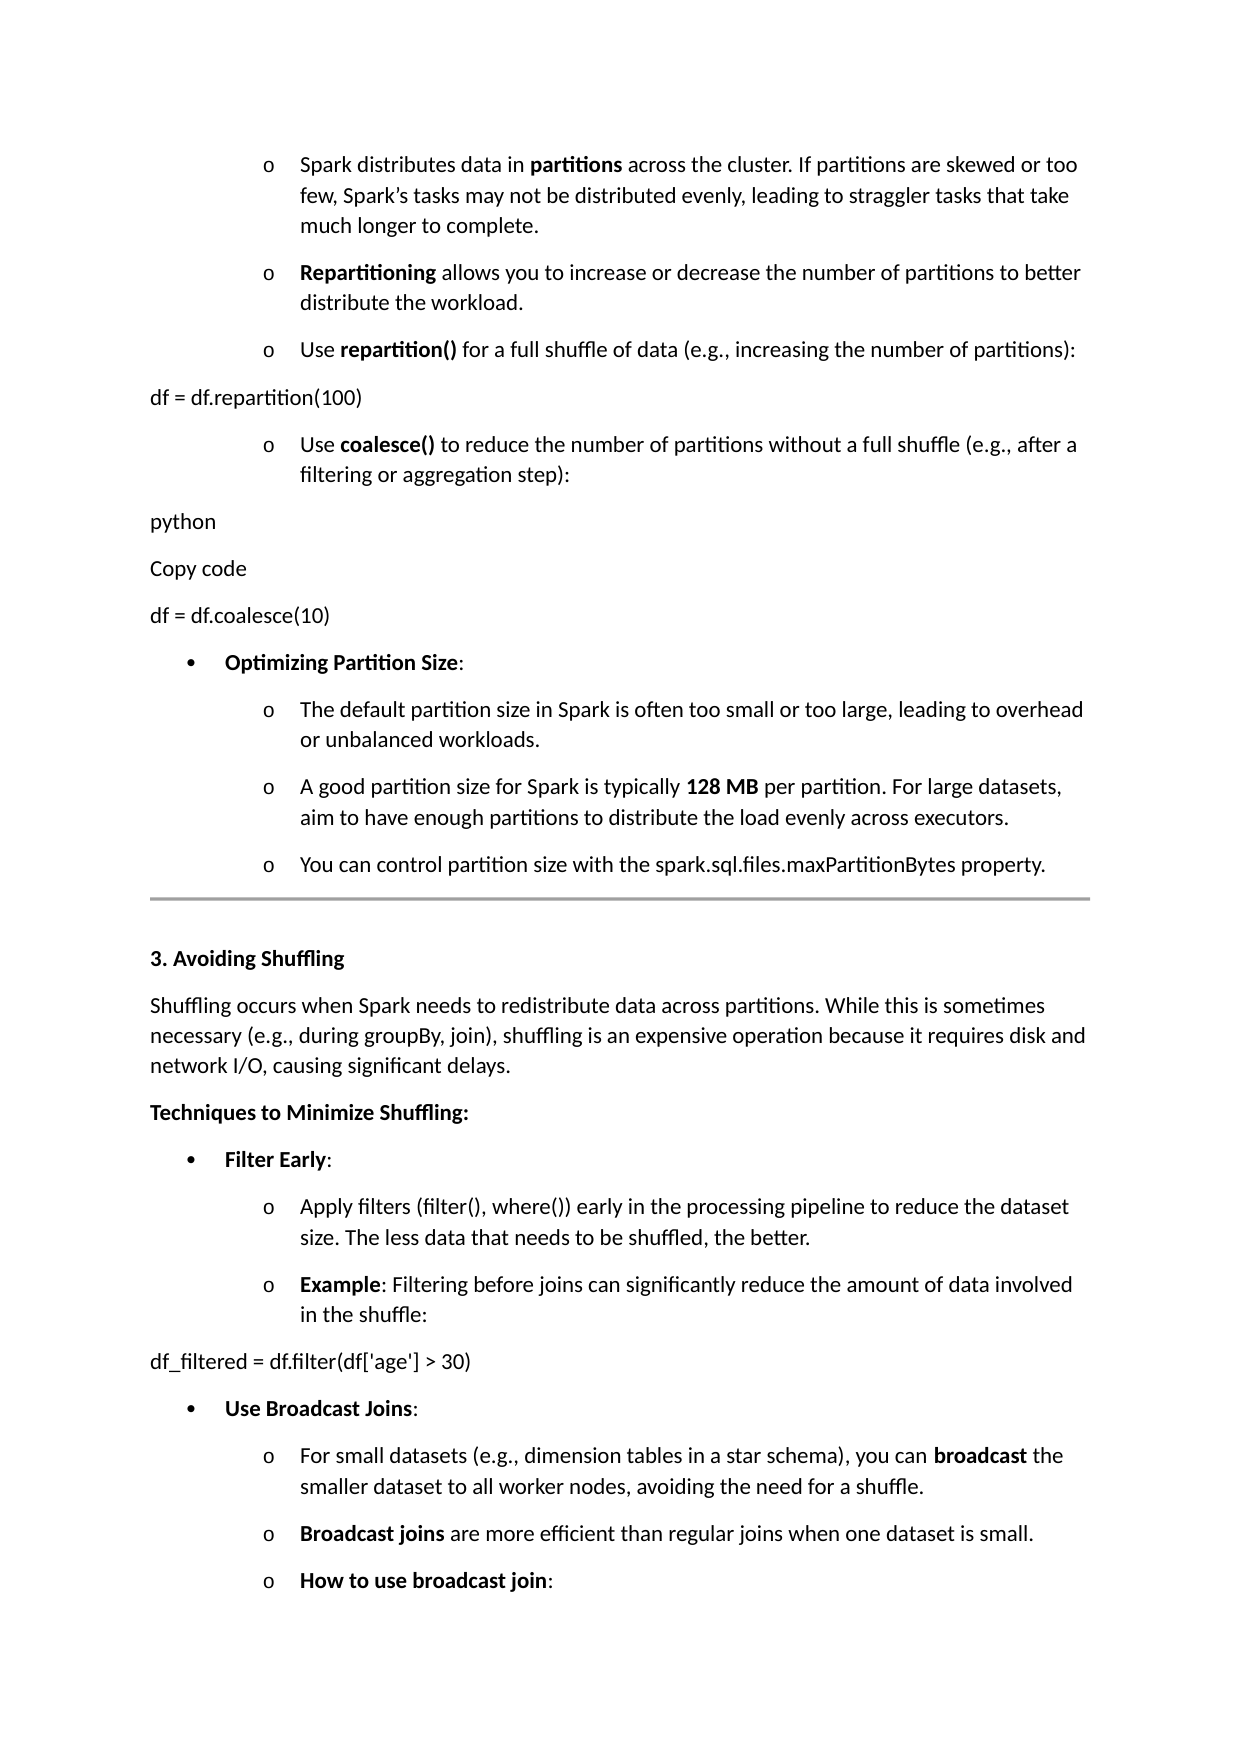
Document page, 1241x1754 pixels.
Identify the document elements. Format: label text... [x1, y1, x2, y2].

list For small datasets (e.g., dimension tables in a star schema), you can broadcast the smaller dataset to all worker nodes, avoiding the need for a shuffle. [262, 1441, 1090, 1500]
list Spark distributes data in partitions across the cluster. If partitions are skewed or too few, Spark’s tasks may not be distributed evenly, leading to straggler tasks that take much longer to complete. [262, 150, 1090, 239]
list You can control partition size with the spark.sql.files.maxPartitionBytes property. [262, 850, 1090, 878]
list Use Broadcast Joins: [187, 1394, 1090, 1422]
list Use coalesce() to reduce the number of partitions without a full shuffle (e.g., after a filtering or aggregation step): [262, 430, 1090, 488]
list Use repartition() for a full shuffle of data (e.g., increasing the number of partitions): [262, 335, 1090, 364]
text Techniques to Minimize Shuffling: [150, 1098, 1090, 1126]
text Copy code [150, 554, 1090, 582]
list Filter Early: [187, 1145, 1090, 1173]
list Apply filters (filter(), where()) early in the processing pipeline to reduce the dataset size. The less data that needs to be shuffled, the better. [262, 1192, 1090, 1251]
list Optimizing Partition Size: [187, 648, 1090, 676]
list How to use broadcast join: [262, 1566, 1090, 1595]
list Broadcast joins are more efficient than regular joins when one dataset is small. [262, 1519, 1090, 1547]
list Repartitioning allows you to increase or decrease the number of partitions to better distribute the workload. [262, 258, 1090, 317]
list The default partition size in Spark is often too small or too large, leading to overhead or unbalanced workloads. [262, 695, 1090, 753]
text 3. Avoiding Shuffling [150, 944, 1090, 972]
list A good partition size for Spark is typically 128 MB per partition. For large datasets, aim to have enough partitions to distribute the load evenly across executors. [262, 772, 1090, 831]
text python [150, 507, 1090, 535]
text df = df.repartition(100) [150, 383, 1090, 411]
list Example: Filtering before joins can significantly reduce the amount of data involved in the shuffle: [262, 1270, 1090, 1328]
text Shuffling occurs when Spark needs to redistribute data across partitions. While this is sometimes necessary (e.g., during groupBy, join), shuffling is an expensive operation because it requires disk and network I/O, causing significant delays. [150, 991, 1090, 1079]
text df = df.coalesce(10) [150, 601, 1090, 629]
text df_filtered = df.filter(df['age'] > 30) [150, 1347, 1090, 1375]
